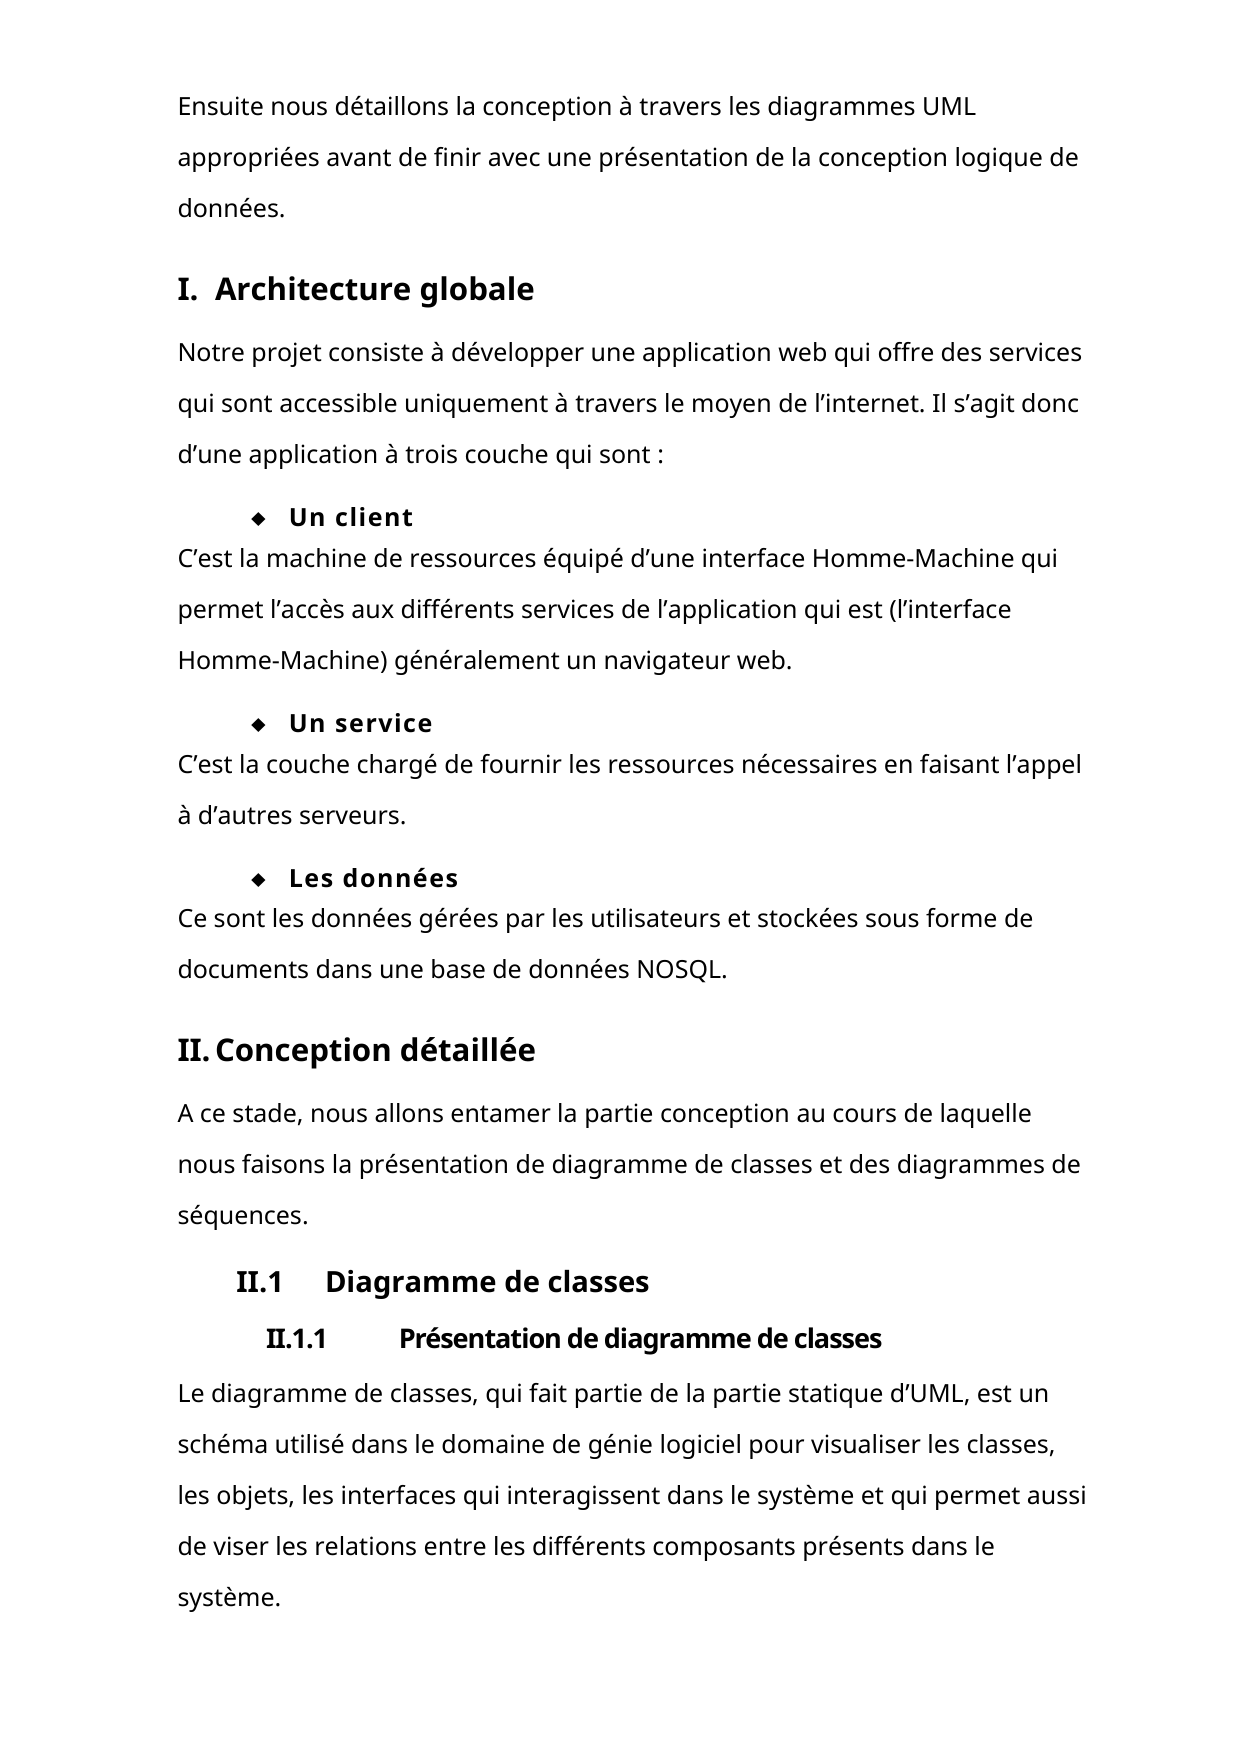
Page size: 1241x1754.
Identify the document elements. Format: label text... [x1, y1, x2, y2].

text A ce stade, nous allons entamer la partie conception au cours de laquelle nous faisons la présentation de diagramme de classes et des diagrammes de séquences. [177, 1096, 1093, 1232]
text Ce sont les données gérées par les utilisateurs et stockées sous forme de documents dans une base de données NOSQL. [177, 901, 1093, 986]
subtitle Un service [251, 706, 1122, 740]
subtitle Les données [251, 861, 1122, 895]
list Architecture globale [177, 267, 1122, 309]
text Le diagramme de classes, qui fait partie de la partie statique d’UML, est un schéma utilisé dans le domaine de génie logiciel pour visualiser les classes, les objets, les interfaces qui interagissent dans le système et qui permet aussi de viser les relations entre les différents composants présents dans le système. [177, 1376, 1093, 1614]
text Notre projet consiste à développer une application web qui offre des services qui sont accessible uniquement à travers le moyen de l’internet. Il s’agit donc d’une application à trois couche qui sont : [177, 334, 1093, 471]
list Conception détaillée [177, 1028, 1122, 1071]
text C’est la couche chargé de fournir les ressources nécessaires en faisant l’appel à d’autres serveurs. [177, 746, 1093, 831]
title Présentation de diagramme de classes [266, 1320, 1122, 1357]
subtitle Diagramme de classes [236, 1261, 1122, 1301]
text C’est la machine de ressources équipé d’une interface Homme-Machine qui permet l’accès aux différents services de l’application qui est (l’interface Homme-Machine) généralement un navigateur web. [177, 540, 1093, 676]
subtitle Un client [251, 500, 1122, 534]
